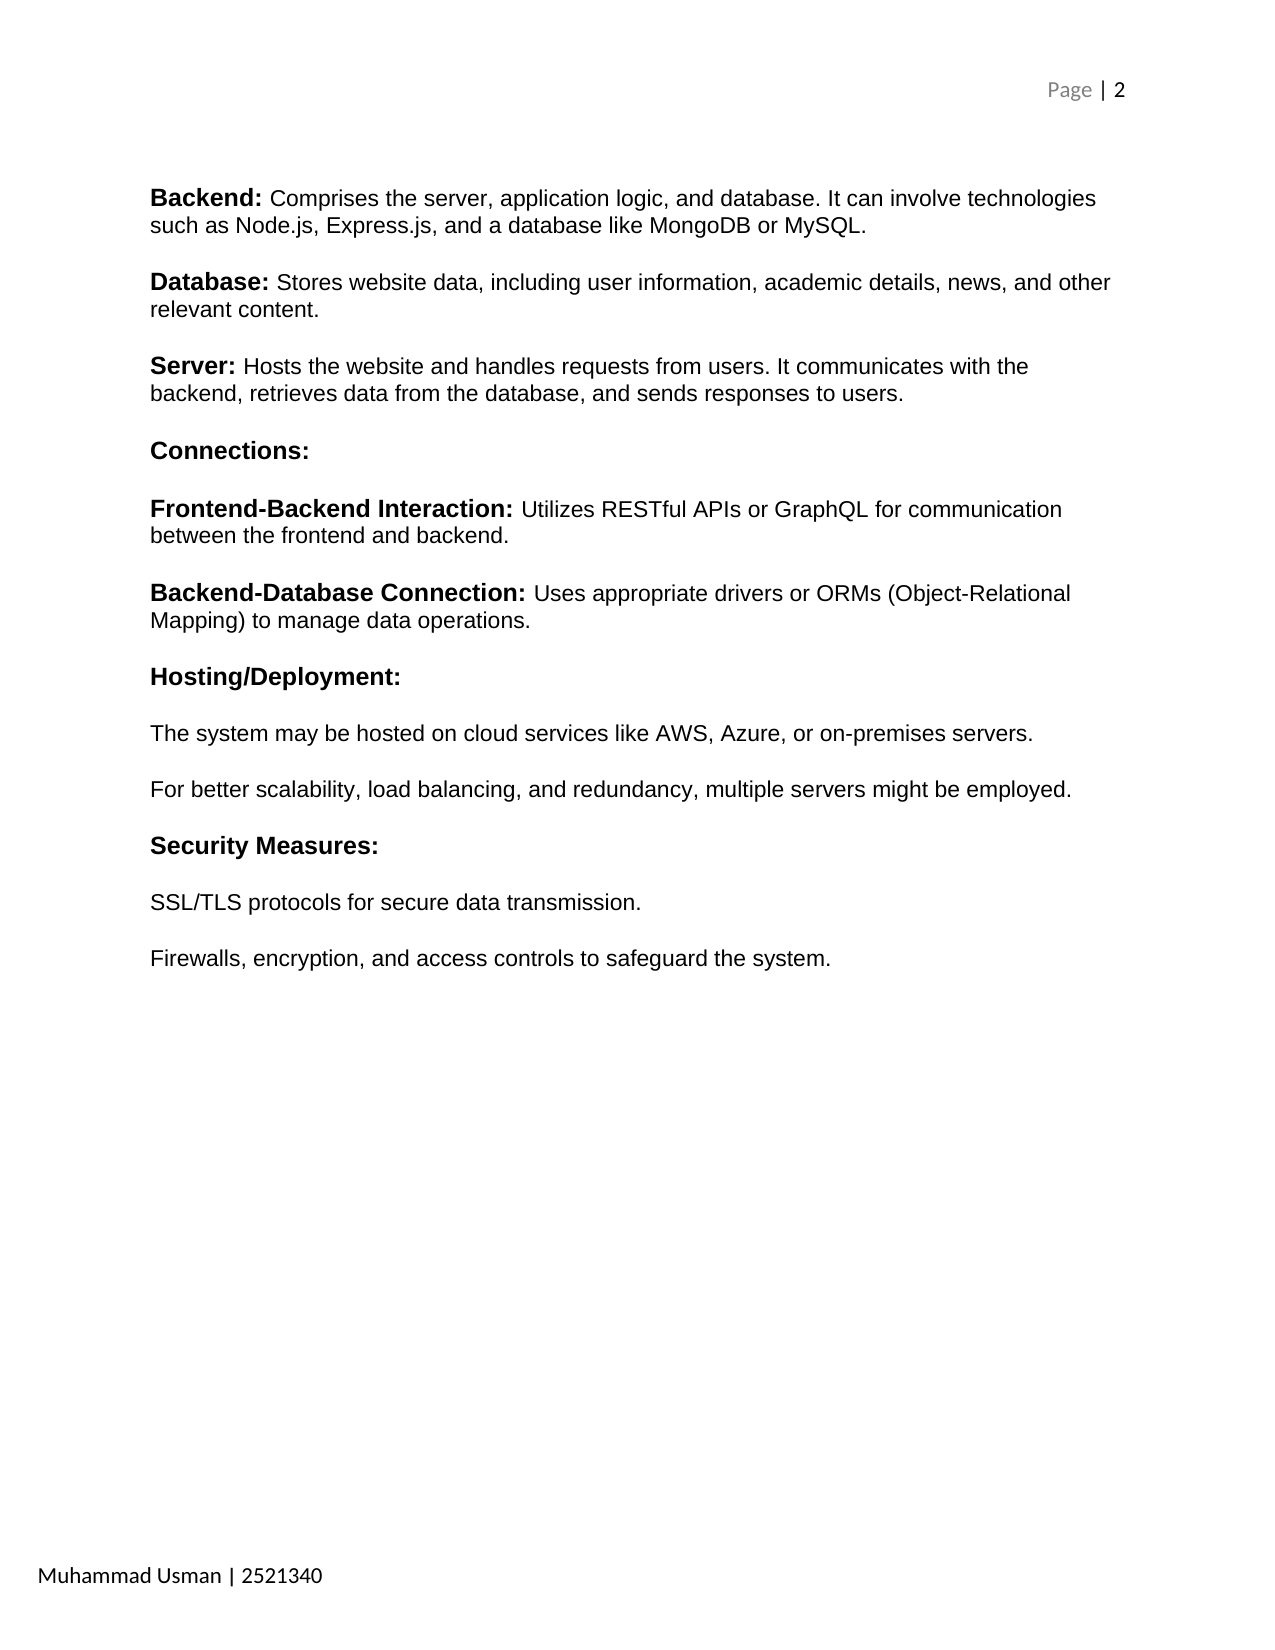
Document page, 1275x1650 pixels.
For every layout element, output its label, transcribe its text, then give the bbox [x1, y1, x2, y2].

text Frontend-Backend Interaction: Utilizes RESTful APIs or GraphQL for communication between the frontend and backend. [150, 493, 1125, 549]
text Server: Hosts the website and handles requests from users. It communicates with the backend, retrieves data from the database, and sends responses to users. [150, 351, 1125, 406]
text SSL/TLS protocols for secure data transmission. [150, 889, 1125, 915]
text Backend: Comprises the server, application logic, and database. It can involve technologies such as Node.js, Express.js, and a database like MongoDB or MySQL. [150, 183, 1125, 238]
text Hosting/Deployment: [150, 662, 1125, 691]
text For better scalability, load balancing, and redundancy, multiple servers might be employed. [150, 776, 1125, 802]
text Connections: [150, 436, 1125, 464]
text Firewalls, encryption, and access controls to safeguard the system. [150, 944, 1125, 971]
text The system may be hosted on cloud services like AWS, Azure, or on-premises servers. [150, 720, 1125, 746]
text Security Measures: [150, 831, 1125, 860]
text Database: Stores website data, including user information, academic details, news, and other relevant content. [150, 267, 1125, 322]
text Backend-Database Connection: Uses appropriate drivers or ORMs (Object-Relational Mapping) to manage data operations. [150, 578, 1125, 633]
